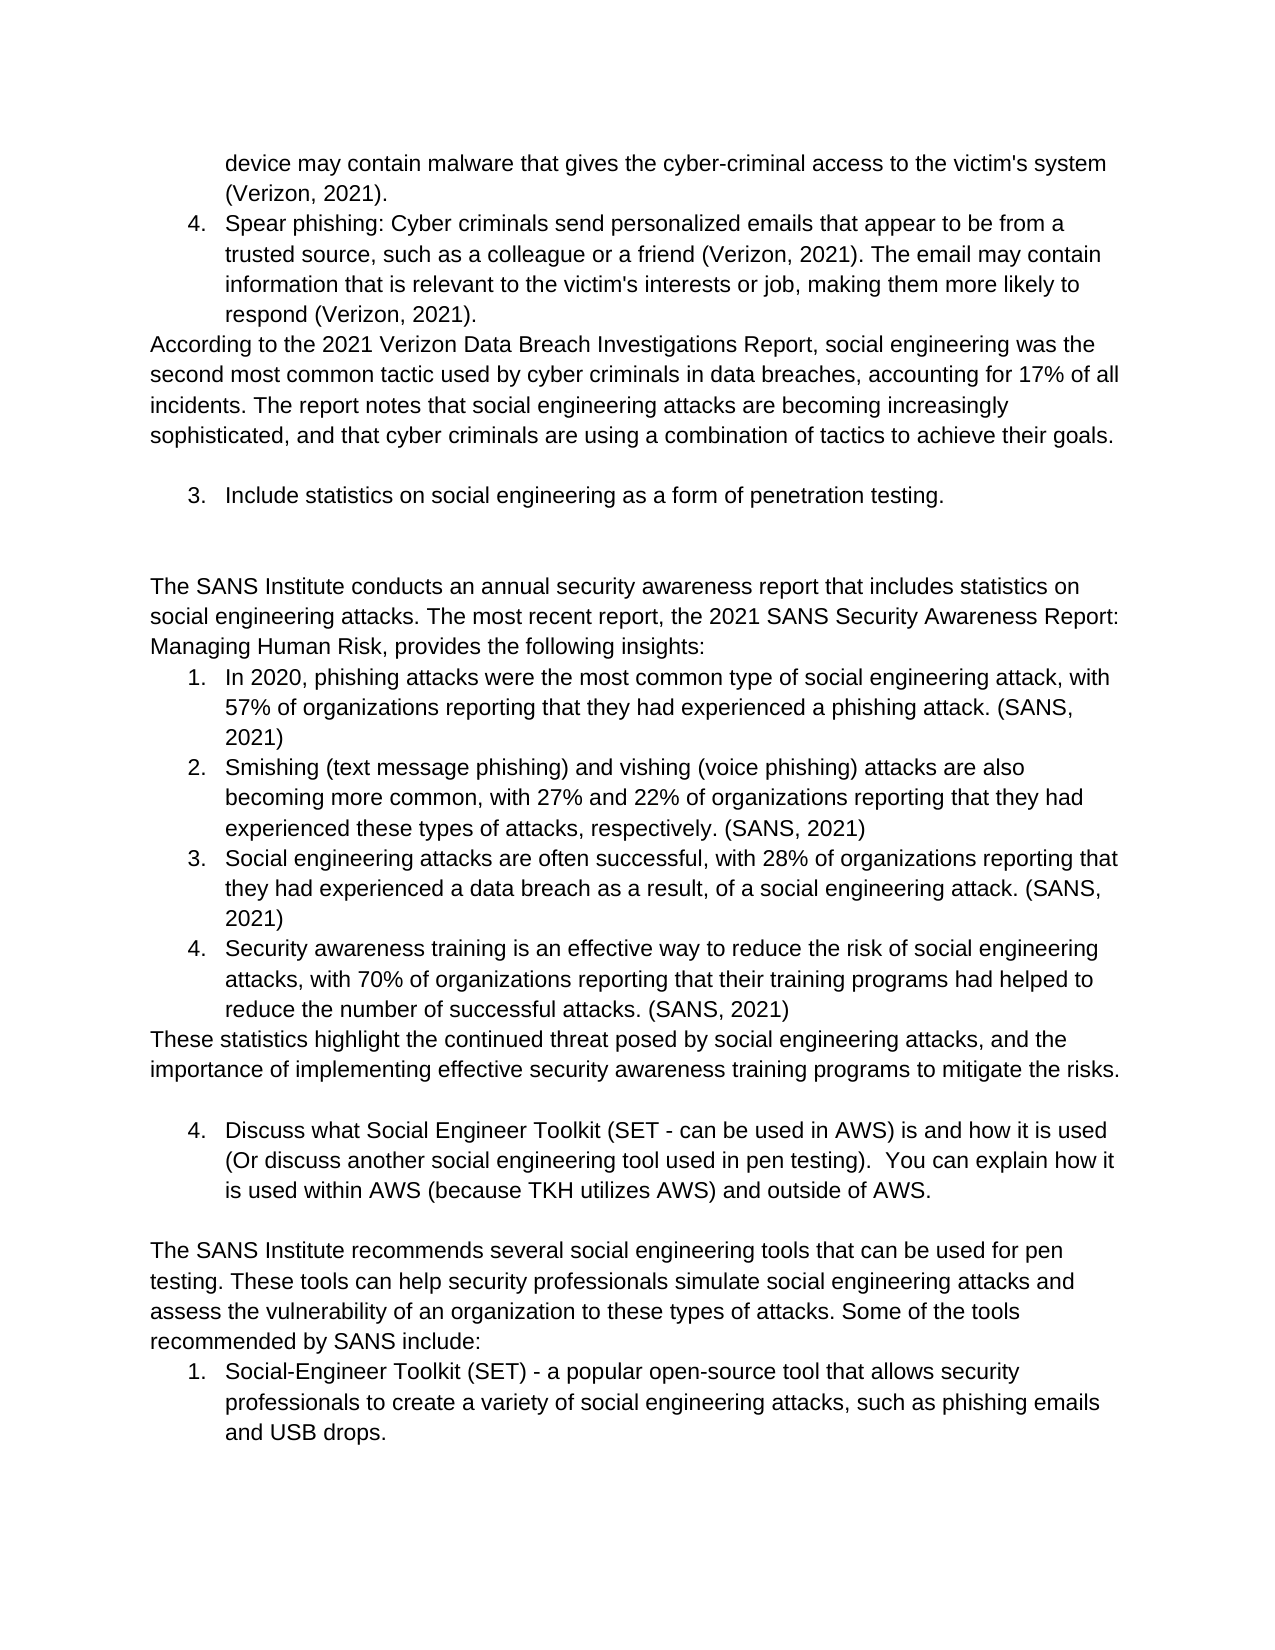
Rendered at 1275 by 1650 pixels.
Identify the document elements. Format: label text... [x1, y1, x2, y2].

list In 2020, phishing attacks were the most common type of social engineering attack, with 57% of organizations reporting that they had experienced a phishing attack. (SANS, 2021) [187, 663, 1125, 750]
text The SANS Institute recommends several social engineering tools that can be used for pen testing. These tools can help security professionals simulate social engineering attacks and assess the vulnerability of an organization to these types of attacks. Some of the tools recommended by SANS include: [150, 1237, 1125, 1354]
list Spear phishing: Cyber criminals send personalized emails that appear to be from a trusted source, such as a colleague or a friend (Verizon, 2021). The email may contain information that is relevant to the victim's interests or job, making them more likely to respond (Verizon, 2021). [187, 210, 1125, 327]
list Include statistics on social engineering as a form of penetration testing. [187, 482, 1125, 509]
list Discuss what Social Engineer Toolkit (SET - can be used in AWS) is and how it is used (Or discuss another social engineering tool used in pen testing). You can explain how it is used within AWS (because TKH utilizes AWS) and outside of AWS. [187, 1117, 1125, 1203]
list Smishing (text message phishing) and vishing (voice phishing) attacks are also becoming more common, with 27% and 22% of organizations reporting that they had experienced these types of attacks, respectively. (SANS, 2021) [187, 754, 1125, 841]
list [187, 150, 1125, 207]
text According to the 2021 Verizon Data Breach Investigations Report, social engineering was the second most common tactic used by cyber criminals in data breaches, accounting for 17% of all incidents. The report notes that social engineering attacks are becoming increasingly sophisticated, and that cyber criminals are using a combination of tactics to achieve their goals. [150, 331, 1125, 448]
text The SANS Institute conducts an annual security awareness report that includes statistics on social engineering attacks. The most recent report, the 2021 SANS Security Awareness Report: Managing Human Risk, provides the following insights: [150, 543, 1125, 660]
list Social engineering attacks are often successful, with 28% of organizations reporting that they had experienced a data breach as a result, of a social engineering attack. (SANS, 2021) [187, 845, 1125, 932]
list Social-Engineer Toolkit (SET) - a popular open-source tool that allows security professionals to create a variety of social engineering attacks, such as phishing emails and USB drops. [187, 1358, 1125, 1445]
list Security awareness training is an effective way to reduce the risk of social engineering attacks, with 70% of organizations reporting that their training programs had helped to reduce the number of successful attacks. (SANS, 2021) [187, 935, 1125, 1022]
text These statistics highlight the continued threat posed by social engineering attacks, and the importance of implementing effective security awareness training programs to mitigate the risks. [150, 1026, 1125, 1083]
